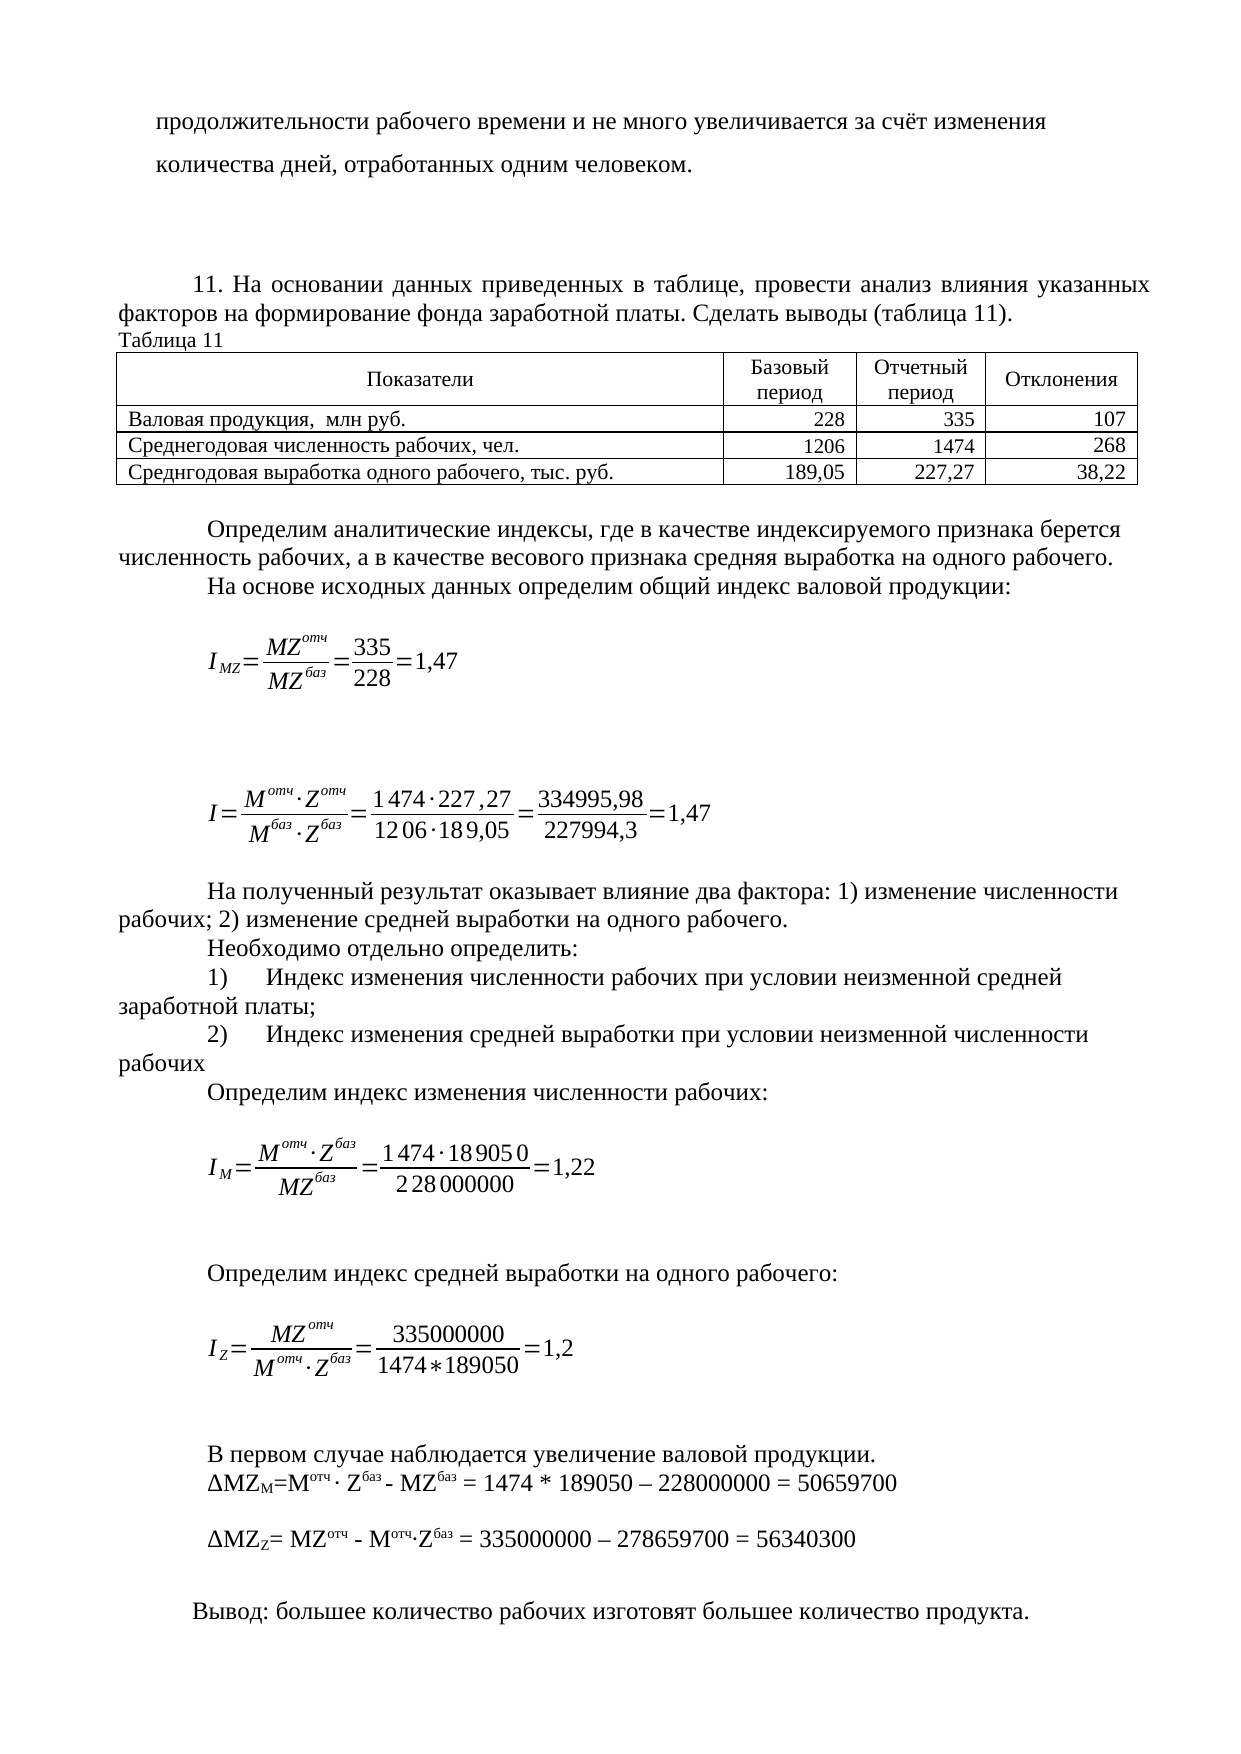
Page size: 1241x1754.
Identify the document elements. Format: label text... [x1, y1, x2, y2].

list Индекс изменения средней выработки при условии неизменной численности рабочих [118, 1019, 1152, 1077]
table_cell 227,27 [857, 459, 985, 484]
table_cell 107 [986, 406, 1137, 431]
table_cell 189,05 [724, 459, 856, 484]
table_cell 1206 [724, 433, 856, 458]
text Определим аналитические индексы, где в качестве индексируемого признака берется численность рабочих, а в качестве весового признака средняя выработка на одного рабочего. [118, 514, 1152, 571]
table_cell Среднегодовая численность рабочих, чел. [117, 433, 723, 458]
table_header Отчетный период [857, 353, 985, 405]
table_cell 1474 [857, 433, 985, 458]
text 11. На основании данных приведенных в таблице, провести анализ влияния указанных факторов на формирование фонда заработной платы. Сделать выводы (таблица 11). [118, 269, 1152, 327]
text ΔMZZ= MZотч - Мотч∙Zбаз = 335000000 – 278659700 = 56340300 [118, 1524, 1152, 1553]
text Вывод: большее количество рабочих изготовят большее количество продукта. [192, 1553, 1152, 1624]
text ΔMZM=Mотч ∙ Zбаз - MZбаз = 1474 * 189050 – 228000000 = 50659700 [118, 1468, 1152, 1524]
table_cell Валовая продукция, млн руб. [117, 406, 723, 431]
list Определим индекс средней выработки на одного рабочего: [118, 1258, 1152, 1287]
list Индекс изменения численности рабочих при условии неизменной средней заработной платы; [118, 962, 1152, 1019]
list Определим индекс изменения численности рабочих: [118, 1077, 1152, 1106]
table_cell 38,22 [986, 459, 1137, 484]
text Таблица 11 [118, 327, 1152, 352]
table_cell 228 [724, 406, 856, 431]
table_header Показатели [117, 353, 723, 405]
text Необходимо отдельно определить: [118, 933, 1152, 962]
table_header Базовый период [724, 353, 856, 405]
table_header Отклонения [986, 353, 1137, 405]
text На полученный результат оказывает влияние два фактора: 1) изменение численности рабочих; 2) изменение средней выработки на одного рабочего. [118, 876, 1152, 933]
text На основе исходных данных определим общий индекс валовой продукции: [118, 571, 1152, 600]
table_cell 268 [986, 433, 1137, 458]
table_cell 335 [857, 406, 985, 431]
table_cell Среднгодовая выработка одного рабочего, тыс. руб. [117, 459, 723, 484]
text В первом случае наблюдается увеличение валовой продукции. [118, 1439, 1152, 1468]
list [156, 106, 1152, 178]
